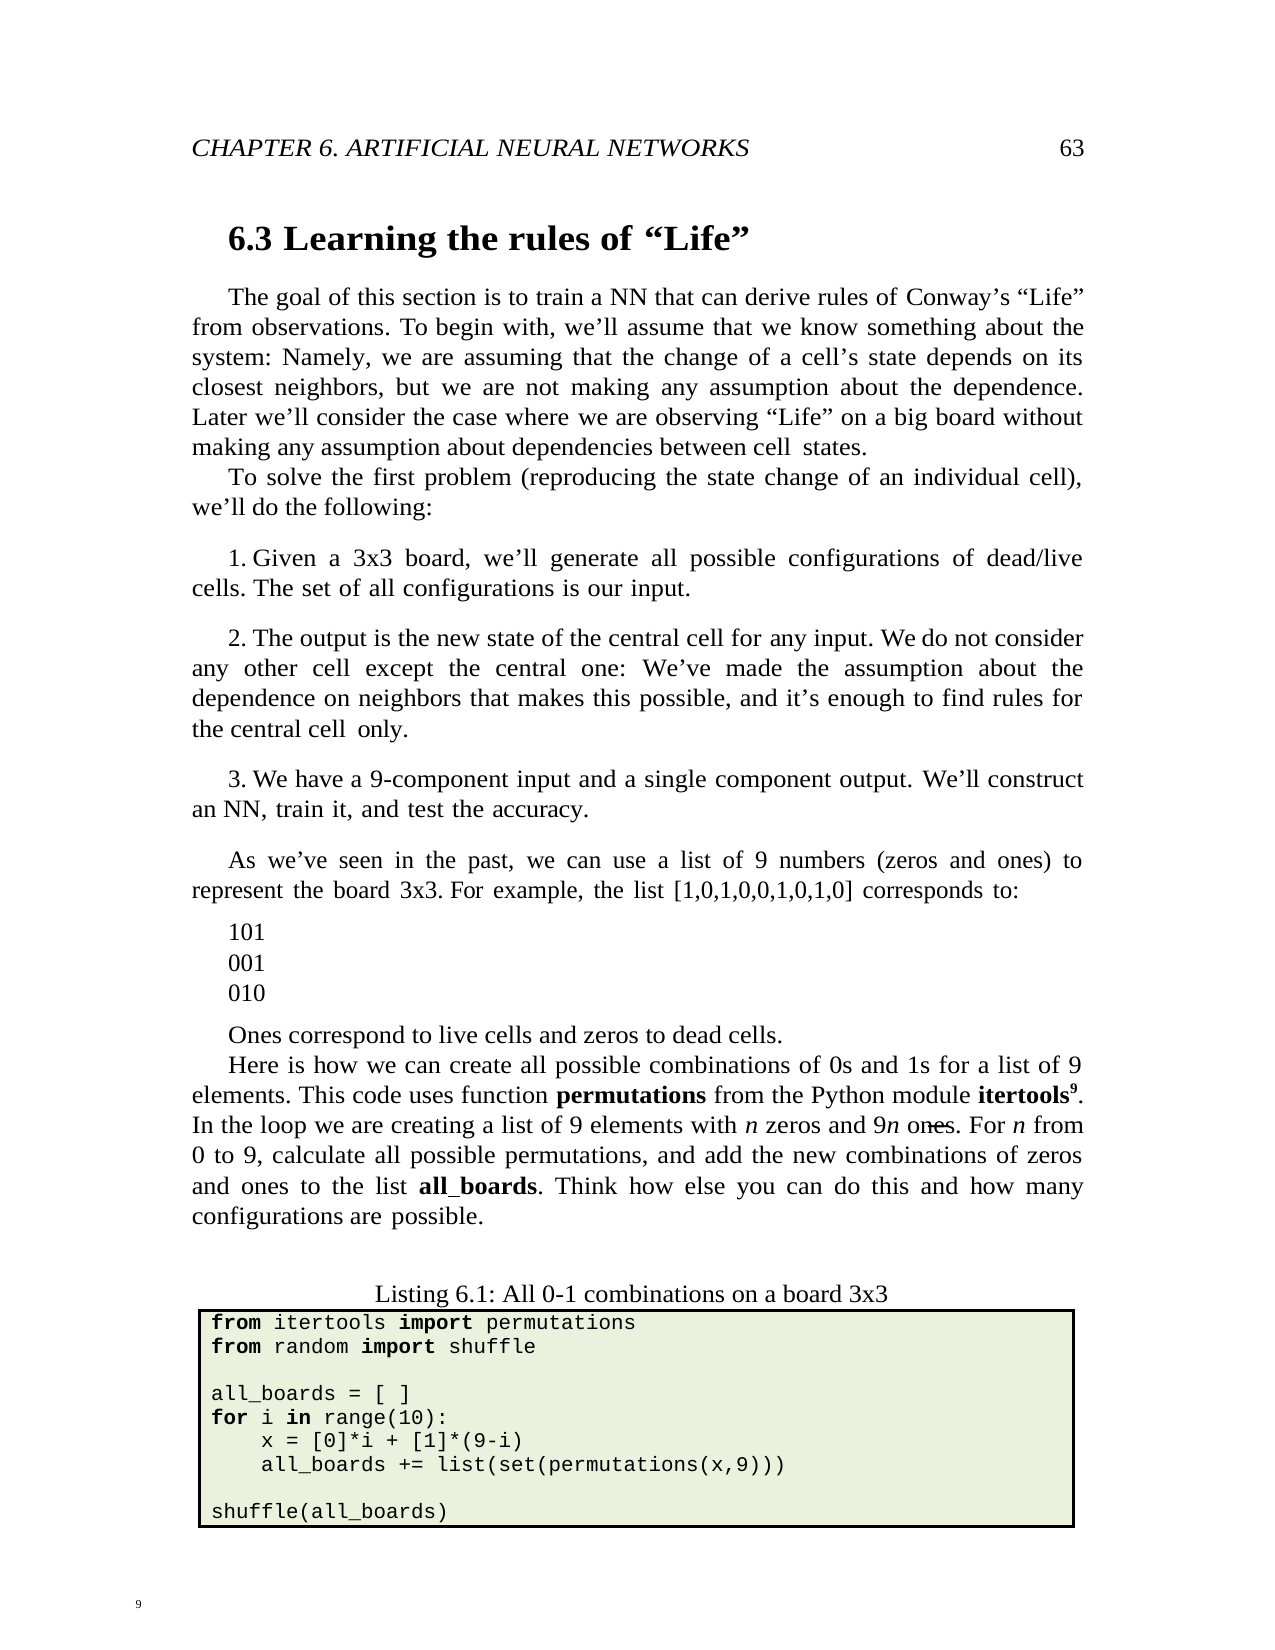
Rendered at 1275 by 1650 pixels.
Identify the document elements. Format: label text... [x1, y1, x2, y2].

table_header from itertools import permutations from random import shuffle all_boards = [ ] for i in range(10): x = [0]*i + [1]*(9-i) all_boards += list(set(permutations(x,9))) shuffle(all_boards) [201, 1312, 1072, 1525]
list Given a 3x3 board, we’ll generate all possible configurations of dead/live cells. The set of all configurations is our input. [192, 543, 1084, 601]
text Listing 6.1: All 0-1 combinations on a board 3x3 [192, 1279, 1071, 1308]
text As we’ve seen in the past, we can use a list of 9 numbers (zeros and ones) to represent the board 3x3. For example, the list [1,0,1,0,0,1,0,1,0] corresponds to: [192, 845, 1084, 904]
text 001 [192, 948, 1210, 976]
text Ones correspond to live cells and zeros to dead cells. [192, 1020, 1210, 1049]
list The output is the new state of the central cell for any input. We do not consider any other cell except the central one: We’ve made the assumption about the dependence on neighbors that makes this possible, and it’s enough to find rules for the central cell only. [192, 623, 1084, 742]
text Here is how we can create all possible combinations of 0s and 1s for a list of 9 elements. This code uses function permutations from the Python module itertools. In the loop we are creating a list of 9 elements with n zeros and 9n ones. For n from 0 to 9, calculate all possible permutations, and add the new combinations of zeros and ones to the list all boards. Think how else you can do this and how many configurations are possible. [192, 1050, 1084, 1229]
list We have a 9-component input and a single component output. We’ll construct an NN, train it, and test the accuracy. [192, 764, 1084, 823]
text The goal of this section is to train a NN that can derive rules of Conway’s “Life” from observations. To begin with, we’ll assume that we know something about the system: Namely, we are assuming that the change of a cell’s state depends on its closest neighbors, but we are not making any assumption about the dependence. Later we’ll consider the case where we are observing “Life” on a big board without making any assumption about dependencies between cell states. [192, 282, 1084, 461]
text 101 [192, 917, 1210, 946]
subtitle Learning the rules of “Life” [192, 217, 1210, 258]
text 010 [192, 978, 1210, 1006]
text To solve the first problem (reproducing the state change of an individual cell), we’ll do the following: [192, 462, 1084, 521]
